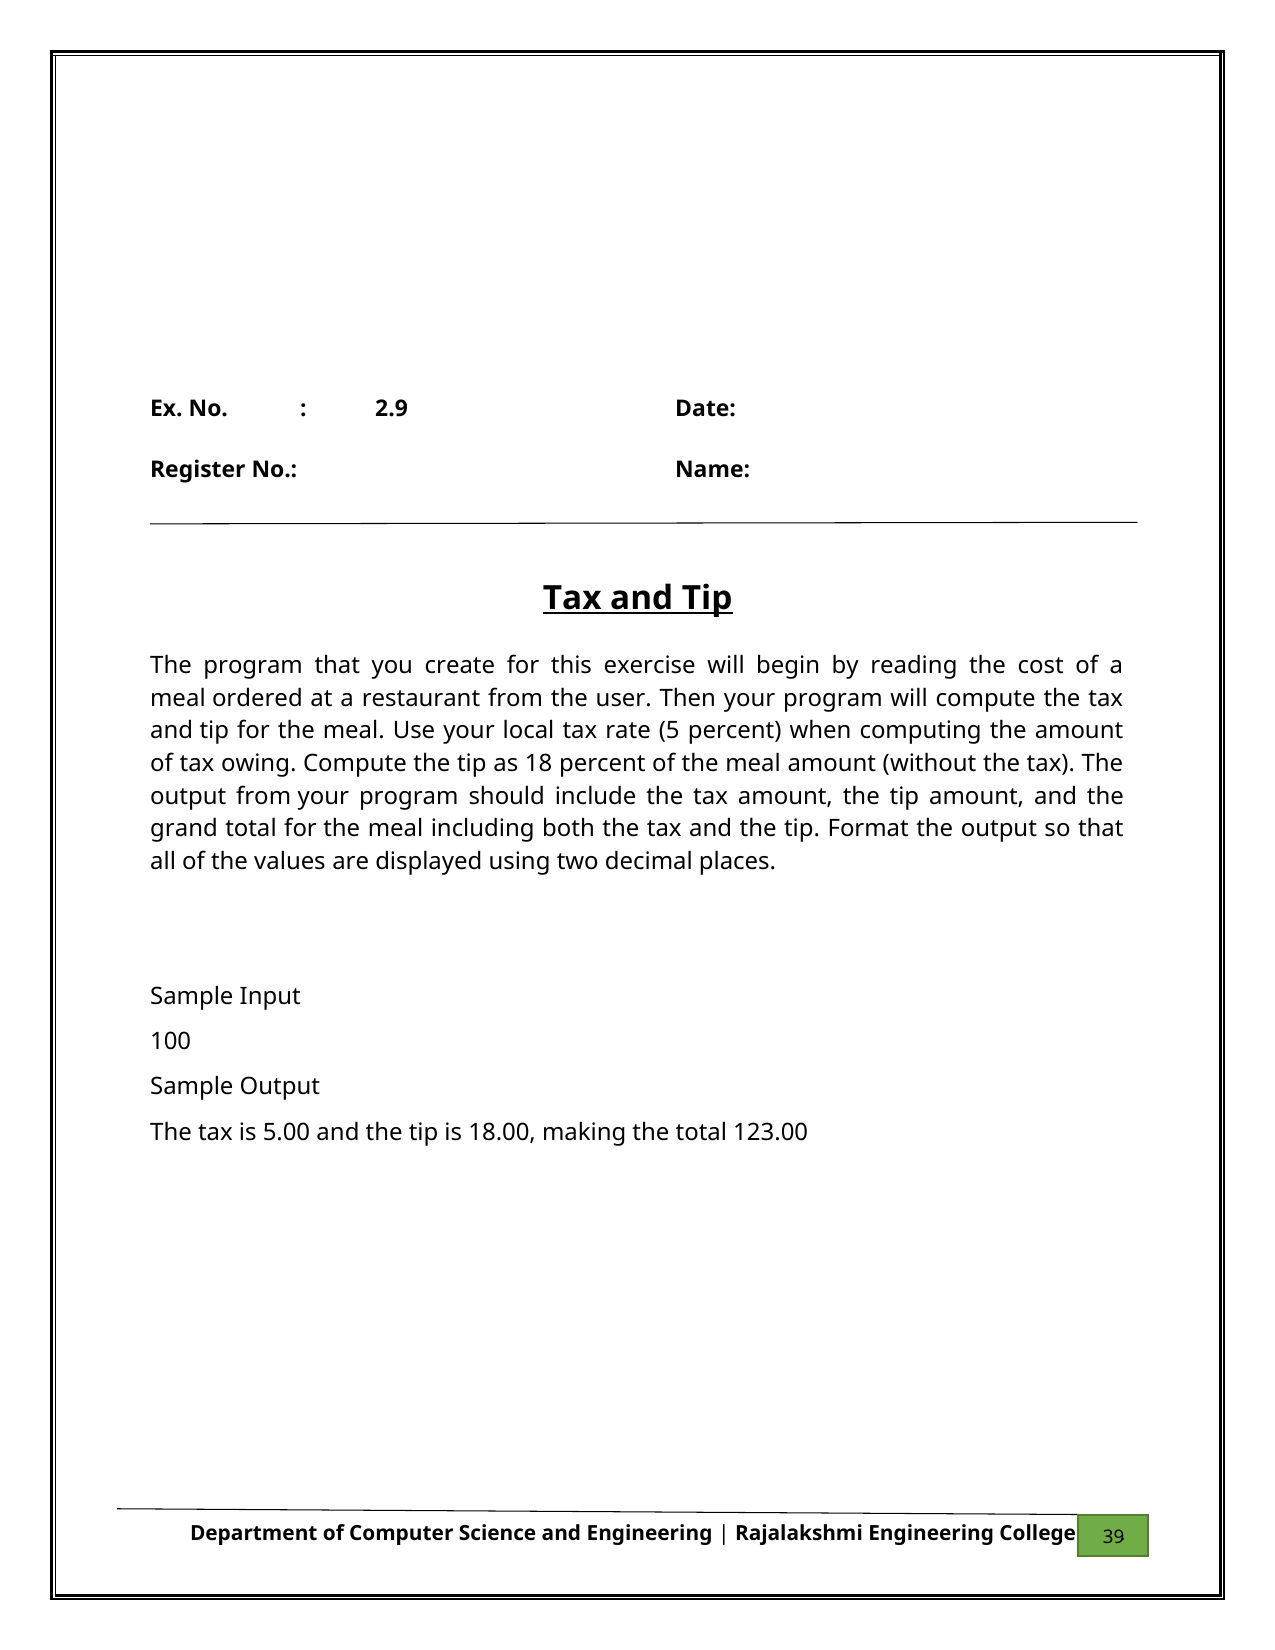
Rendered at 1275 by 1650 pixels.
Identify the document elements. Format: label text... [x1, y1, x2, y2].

text Tax and Tip [150, 573, 1125, 619]
text Sample Output [150, 1069, 1125, 1102]
text The program that you create for this exercise will begin by reading the cost of a meal ordered at a restaurant from the user. Then your program will compute the tax and tip for the meal. Use your local tax rate (5 percent) when computing the amount of tax owing. Compute the tip as 18 percent of the meal amount (without the tax). The output from your program should include the tax amount, the tip amount, and the grand total for the meal including both the tax and the tip. Format the output so that all of the values are displayed using two decimal places. [150, 648, 1125, 876]
text Ex. No. : 2.9 Date: [150, 392, 1125, 423]
text Sample Input [150, 979, 1125, 1012]
text 100 [150, 1024, 1125, 1057]
text Register No.: Name: [150, 453, 1125, 484]
text The tax is 5.00 and the tip is 18.00, making the total 123.00 [150, 1114, 1125, 1147]
